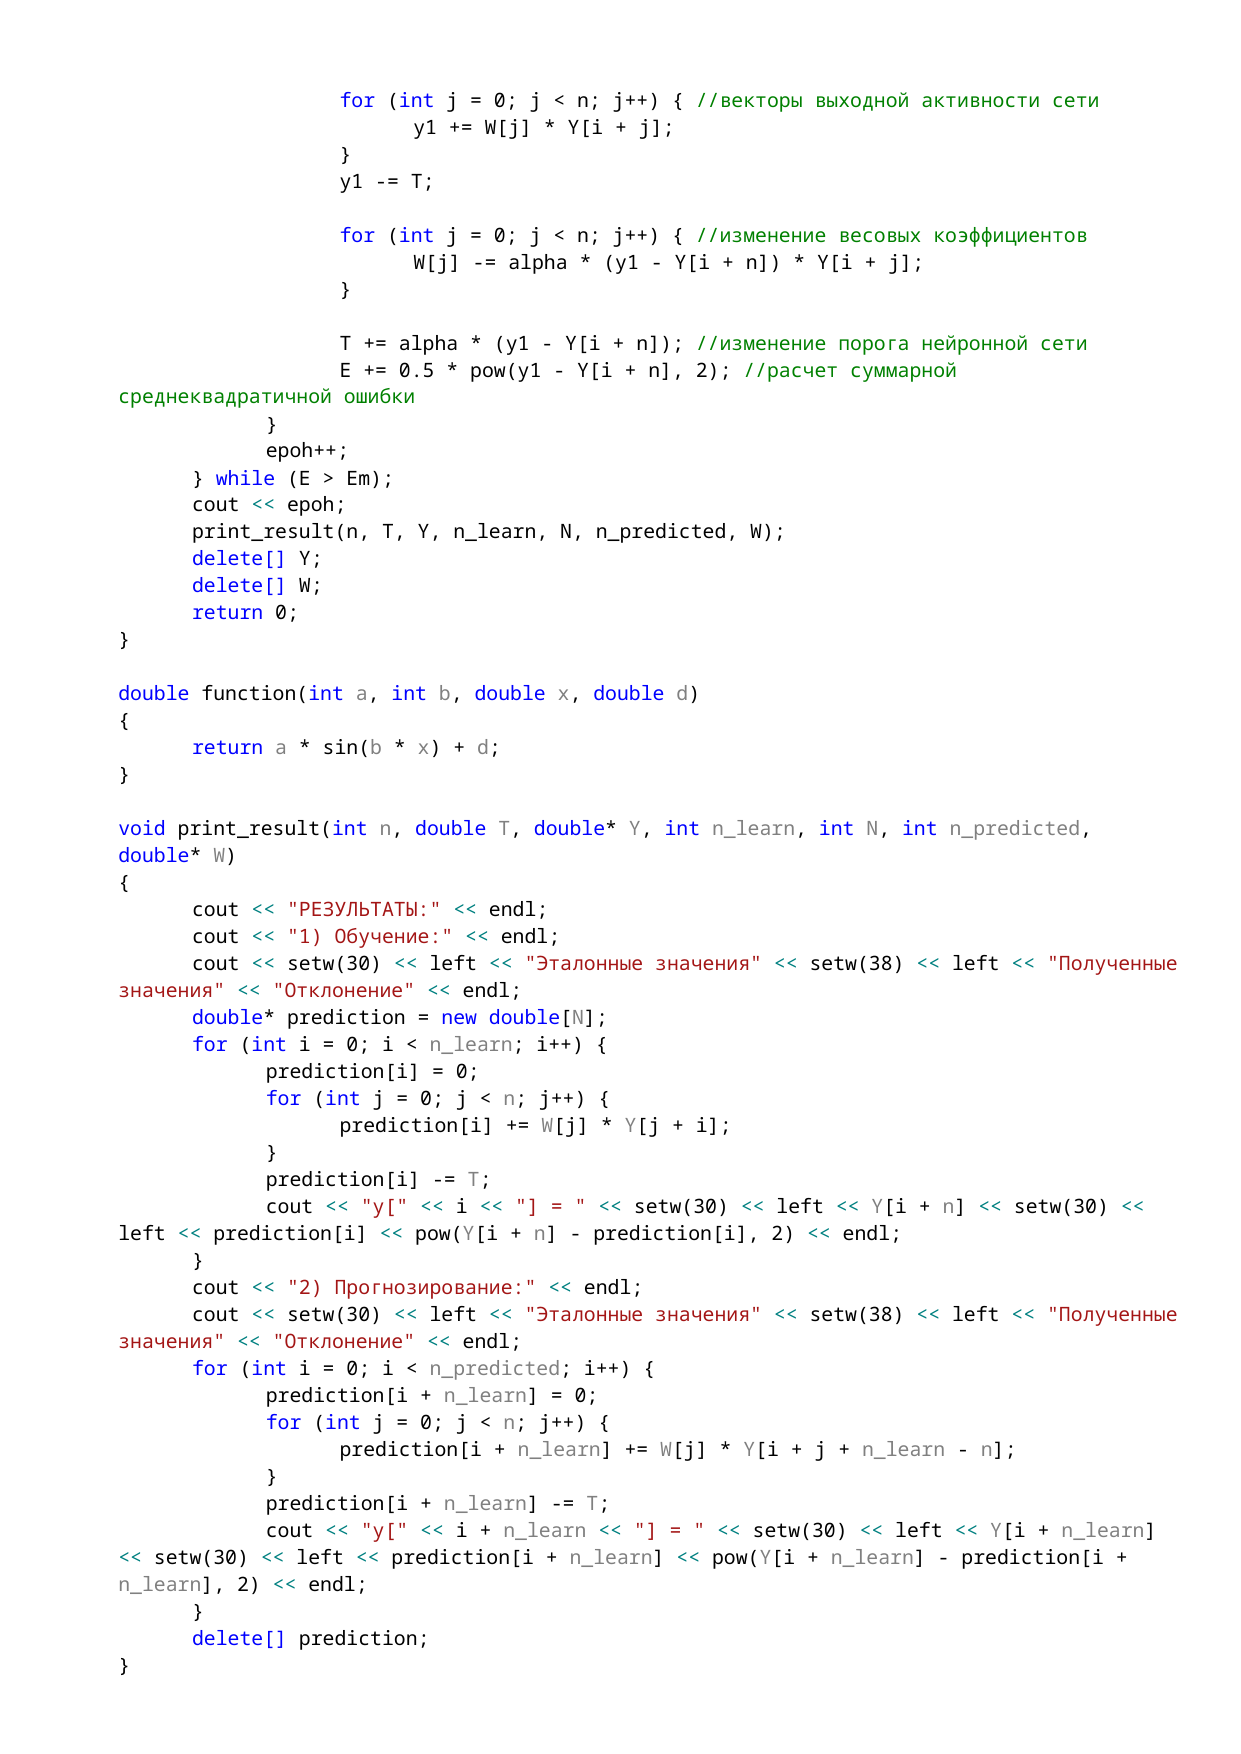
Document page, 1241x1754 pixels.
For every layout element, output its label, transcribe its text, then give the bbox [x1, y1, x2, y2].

text for (int j = 0; j < n; j++) { [118, 1408, 1181, 1435]
text } [118, 1138, 1181, 1165]
text } while (E > Em); [118, 464, 1181, 491]
text W[j] -= alpha * (y1 - Y[i + n]) * Y[i + j]; [118, 248, 1181, 275]
text } [118, 410, 1181, 437]
text return a * sin(b * x) + d; [118, 733, 1181, 761]
text for (int j = 0; j < n; j++) { [118, 1084, 1181, 1111]
text delete[] W; [118, 572, 1181, 599]
text cout << "y[" << i << "] = " << setw(30) << left << Y[i + n] << setw(30) << left << prediction[i] << pow(Y[i + n] - prediction[i], 2) << endl; [118, 1192, 1181, 1246]
text return 0; [118, 599, 1181, 626]
text { [118, 868, 1181, 895]
text delete[] Y; [118, 545, 1181, 572]
text y1 -= T; [118, 167, 1181, 194]
text } [118, 626, 1181, 653]
text print_result(n, T, Y, n_learn, N, n_predicted, W); [118, 518, 1181, 545]
text epoh++; [118, 437, 1181, 464]
text } [118, 1597, 1181, 1624]
text double* prediction = new double[N]; [118, 1003, 1181, 1030]
text prediction[i] += W[j] * Y[j + i]; [118, 1111, 1181, 1138]
text delete[] prediction; [118, 1624, 1181, 1651]
text for (int i = 0; i < n_predicted; i++) { [118, 1354, 1181, 1381]
text cout << "1) Обучение:" << endl; [118, 922, 1181, 949]
text } [118, 1462, 1181, 1489]
text } [118, 1246, 1181, 1273]
text prediction[i + n_learn] -= T; [118, 1489, 1181, 1516]
text cout << setw(30) << left << "Эталонные значения" << setw(38) << left << "Полученные значения" << "Отклонение" << endl; [118, 949, 1181, 1003]
text void print_result(int n, double T, double* Y, int n_learn, int N, int n_predicted, double* W) [118, 814, 1181, 868]
text } [118, 275, 1181, 302]
text double function(int a, int b, double x, double d) [118, 679, 1181, 707]
text T += alpha * (y1 - Y[i + n]); //изменение порога нейронной сети [118, 329, 1181, 356]
text E += 0.5 * pow(y1 - Y[i + n], 2); //расчет суммарной среднеквадратичной ошибки [118, 356, 1181, 410]
text prediction[i] = 0; [118, 1057, 1181, 1084]
text } [118, 140, 1181, 167]
text prediction[i] -= T; [118, 1165, 1181, 1192]
text } [118, 1651, 1181, 1678]
text prediction[i + n_learn] = 0; [118, 1381, 1181, 1408]
text { [118, 707, 1181, 733]
text cout << setw(30) << left << "Эталонные значения" << setw(38) << left << "Полученные значения" << "Отклонение" << endl; [118, 1300, 1181, 1354]
text } [118, 761, 1181, 787]
text cout << "y[" << i + n_learn << "] = " << setw(30) << left << Y[i + n_learn] << setw(30) << left << prediction[i + n_learn] << pow(Y[i + n_learn] - prediction[i + n_learn], 2) << endl; [118, 1516, 1181, 1597]
text cout << "РЕЗУЛЬТАТЫ:" << endl; [118, 895, 1181, 922]
text for (int j = 0; j < n; j++) { //векторы выходной активности сети [118, 86, 1181, 113]
text for (int i = 0; i < n_learn; i++) { [118, 1030, 1181, 1057]
text prediction[i + n_learn] += W[j] * Y[i + j + n_learn - n]; [118, 1435, 1181, 1462]
text cout << epoh; [118, 491, 1181, 518]
text cout << "2) Прогнозирование:" << endl; [118, 1273, 1181, 1300]
text for (int j = 0; j < n; j++) { //изменение весовых коэффициентов [118, 221, 1181, 248]
text y1 += W[j] * Y[i + j]; [118, 113, 1181, 140]
